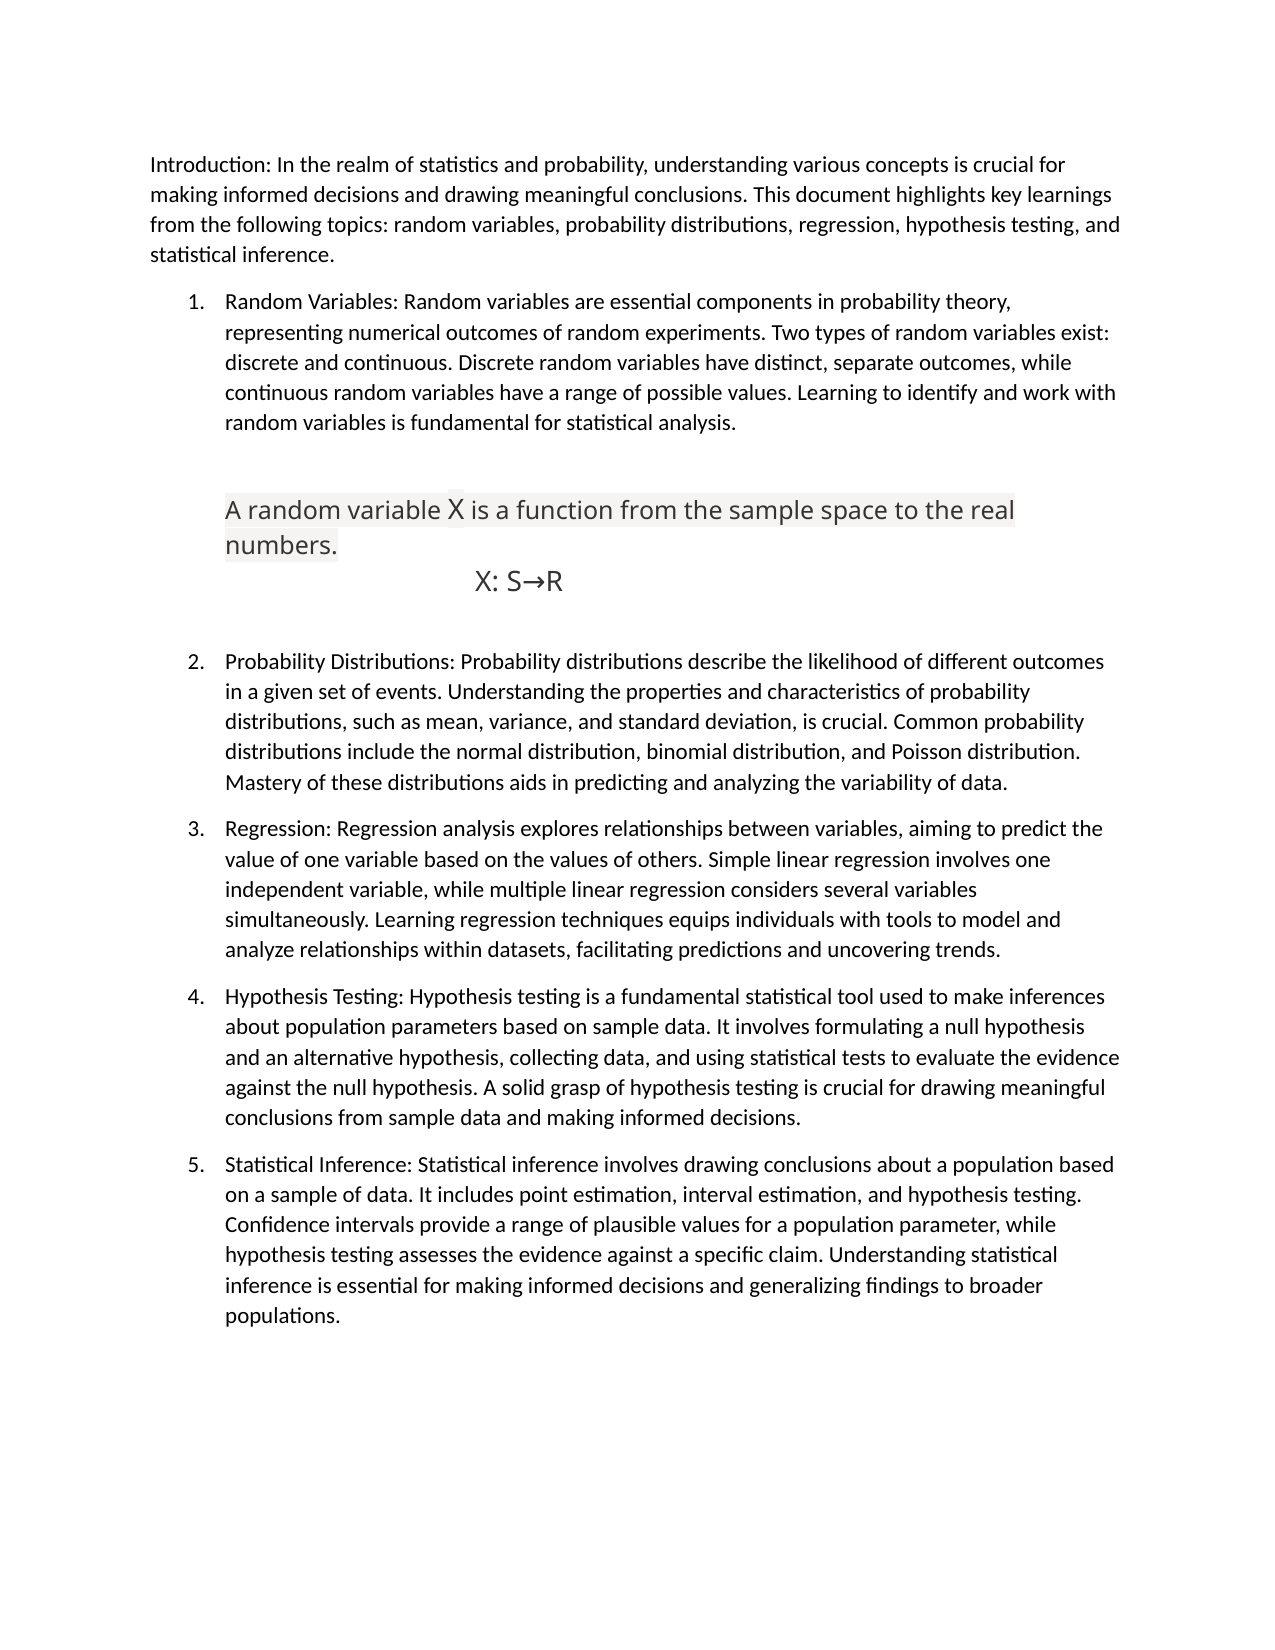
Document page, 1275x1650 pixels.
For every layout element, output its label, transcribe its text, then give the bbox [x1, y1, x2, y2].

list Hypothesis Testing: Hypothesis testing is a fundamental statistical tool used to make inferences about population parameters based on sample data. It involves formulating a null hypothesis and an alternative hypothesis, collecting data, and using statistical tests to evaluate the evidence against the null hypothesis. A solid grasp of hypothesis testing is crucial for drawing meaningful conclusions from sample data and making informed decisions. [187, 982, 1125, 1131]
text Introduction: In the realm of statistics and probability, understanding various concepts is crucial for making informed decisions and drawing meaningful conclusions. This document highlights key learnings from the following topics: random variables, probability distributions, regression, hypothesis testing, and statistical inference. [150, 150, 1125, 269]
list Random Variables: Random variables are essential components in probability theory, representing numerical outcomes of random experiments. Two types of random variables exist: discrete and continuous. Discrete random variables have distinct, separate outcomes, while continuous random variables have a range of possible values. Learning to identify and work with random variables is fundamental for statistical analysis. [187, 287, 1125, 436]
text X: S→R [225, 562, 1125, 600]
list Statistical Inference: Statistical inference involves drawing conclusions about a population based on a sample of data. It includes point estimation, interval estimation, and hypothesis testing. Confidence intervals provide a range of plausible values for a population parameter, while hypothesis testing assesses the evidence against a specific claim. Understanding statistical inference is essential for making informed decisions and generalizing findings to broader populations. [187, 1150, 1125, 1329]
text A random variable X is a function from the sample space to the real numbers. [225, 455, 1125, 562]
list Probability Distributions: Probability distributions describe the likelihood of different outcomes in a given set of events. Understanding the properties and characteristics of probability distributions, such as mean, variance, and standard deviation, is crucial. Common probability distributions include the normal distribution, binomial distribution, and Poisson distribution. Mastery of these distributions aids in predicting and analyzing the variability of data. [187, 647, 1125, 796]
list Regression: Regression analysis explores relationships between variables, aiming to predict the value of one variable based on the values of others. Simple linear regression involves one independent variable, while multiple linear regression considers several variables simultaneously. Learning regression techniques equips individuals with tools to model and analyze relationships within datasets, facilitating predictions and uncovering trends. [187, 814, 1125, 963]
